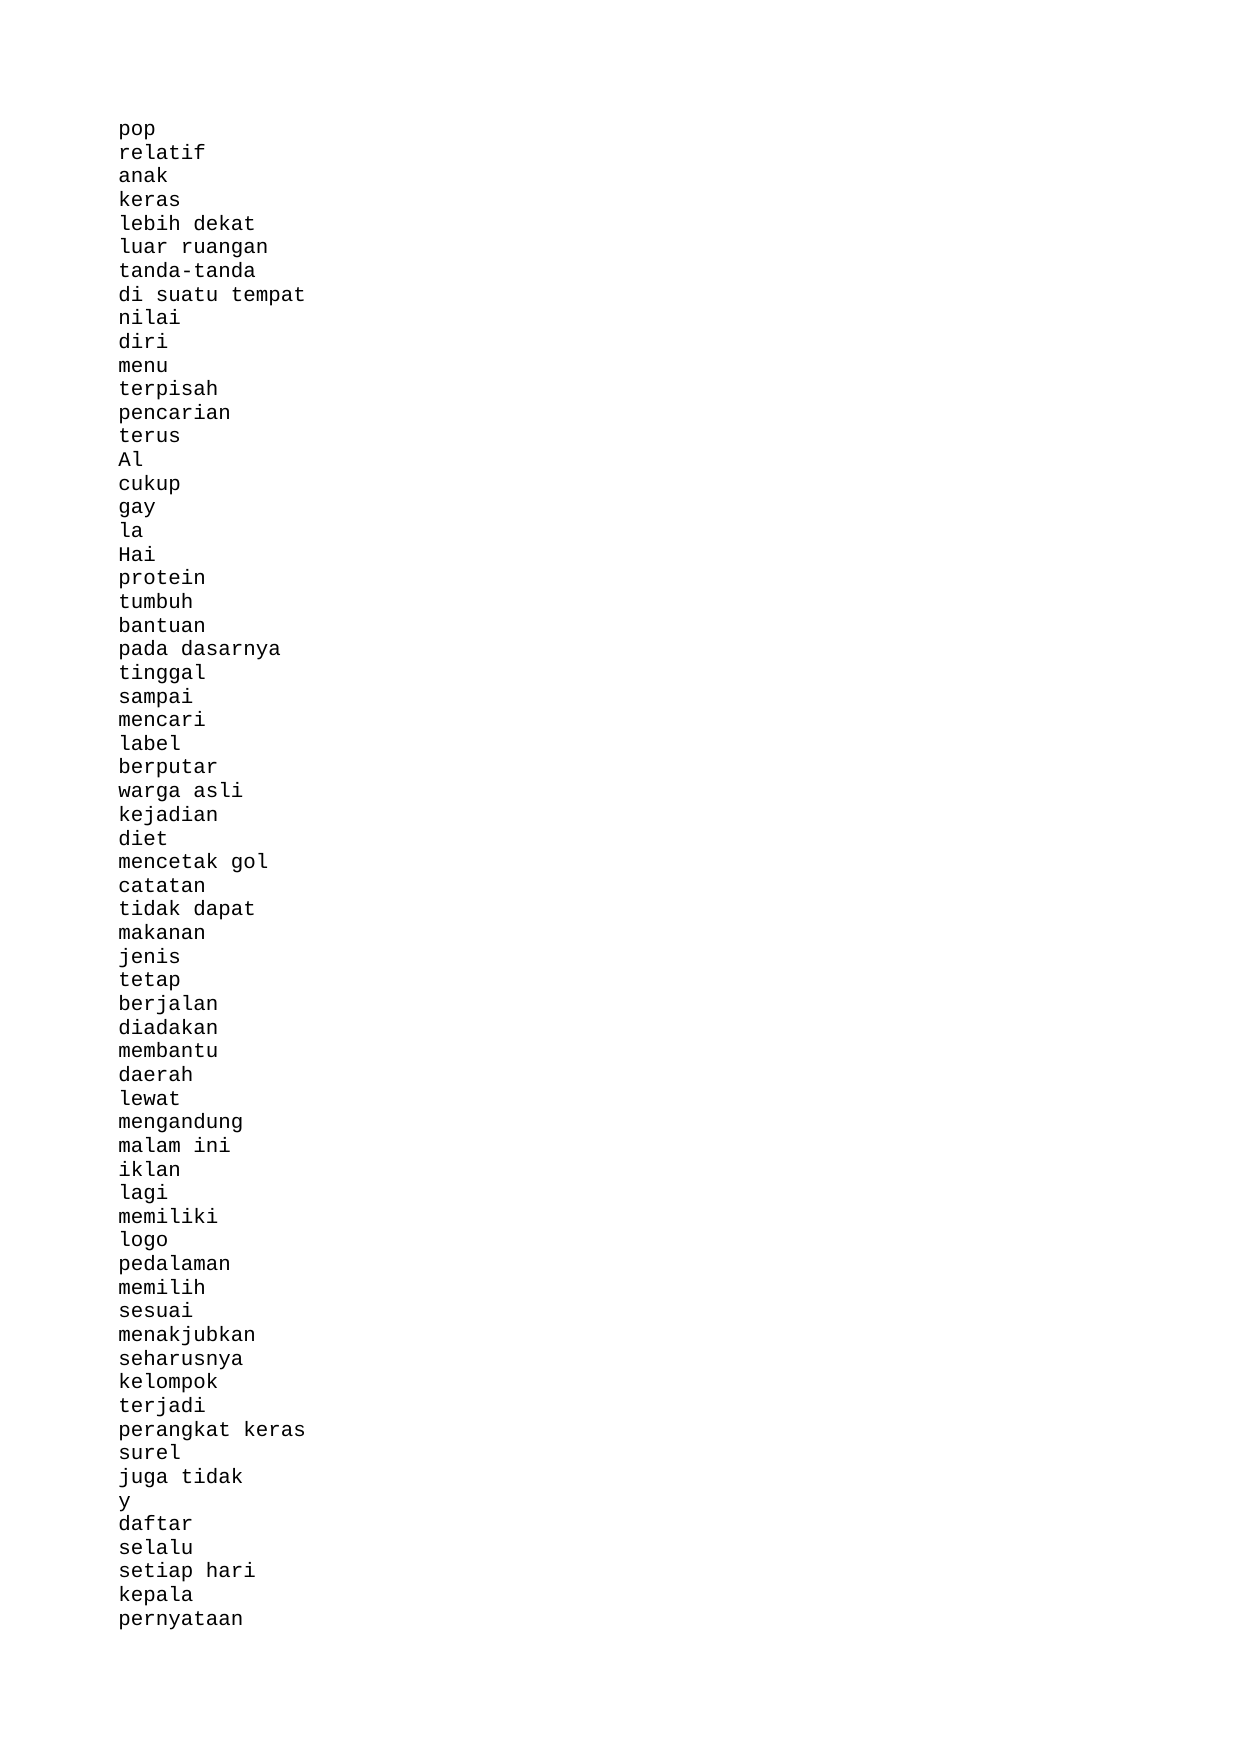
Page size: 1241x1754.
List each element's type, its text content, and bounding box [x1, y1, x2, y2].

text daftar [118, 1513, 1122, 1537]
text relatif [118, 142, 1122, 165]
text tidak dapat [118, 898, 1122, 922]
text gay [118, 496, 1122, 520]
text tetap [118, 969, 1122, 993]
text cukup [118, 473, 1122, 496]
text y [118, 1489, 1122, 1513]
text lagi [118, 1182, 1122, 1206]
text selalu [118, 1537, 1122, 1561]
text membantu [118, 1040, 1122, 1064]
text diet [118, 827, 1122, 851]
text protein [118, 567, 1122, 591]
text mengandung [118, 1111, 1122, 1135]
text seharusnya [118, 1348, 1122, 1371]
text berjalan [118, 993, 1122, 1017]
text diadakan [118, 1017, 1122, 1040]
text catatan [118, 875, 1122, 898]
text bantuan [118, 615, 1122, 638]
text lewat [118, 1088, 1122, 1111]
text nilai [118, 307, 1122, 331]
text tinggal [118, 662, 1122, 686]
text kejadian [118, 804, 1122, 827]
text diri [118, 331, 1122, 354]
text jenis [118, 946, 1122, 969]
text juga tidak [118, 1466, 1122, 1489]
text label [118, 733, 1122, 757]
text mencari [118, 709, 1122, 733]
text sesuai [118, 1300, 1122, 1324]
text Al [118, 449, 1122, 473]
text malam ini [118, 1135, 1122, 1158]
text sampai [118, 686, 1122, 709]
text daerah [118, 1064, 1122, 1088]
text menu [118, 354, 1122, 378]
text terus [118, 426, 1122, 449]
text pop [118, 118, 1122, 142]
text setiap hari [118, 1561, 1122, 1584]
text tanda-tanda [118, 260, 1122, 284]
text di suatu tempat [118, 284, 1122, 307]
text lebih dekat [118, 213, 1122, 236]
text memilih [118, 1277, 1122, 1300]
text warga asli [118, 780, 1122, 804]
text pedalaman [118, 1253, 1122, 1277]
text tumbuh [118, 591, 1122, 615]
text mencetak gol [118, 851, 1122, 875]
text pencarian [118, 402, 1122, 426]
text logo [118, 1229, 1122, 1253]
text kepala [118, 1584, 1122, 1608]
text luar ruangan [118, 236, 1122, 260]
text pernyataan [118, 1608, 1122, 1631]
text la [118, 520, 1122, 544]
text terjadi [118, 1395, 1122, 1419]
text terpisah [118, 378, 1122, 402]
text makanan [118, 922, 1122, 946]
text perangkat keras [118, 1419, 1122, 1442]
text anak [118, 165, 1122, 189]
text surel [118, 1442, 1122, 1466]
text pada dasarnya [118, 638, 1122, 662]
text kelompok [118, 1371, 1122, 1395]
text menakjubkan [118, 1324, 1122, 1348]
text berputar [118, 757, 1122, 780]
text iklan [118, 1158, 1122, 1182]
text memiliki [118, 1206, 1122, 1229]
text keras [118, 189, 1122, 213]
text Hai [118, 544, 1122, 567]
